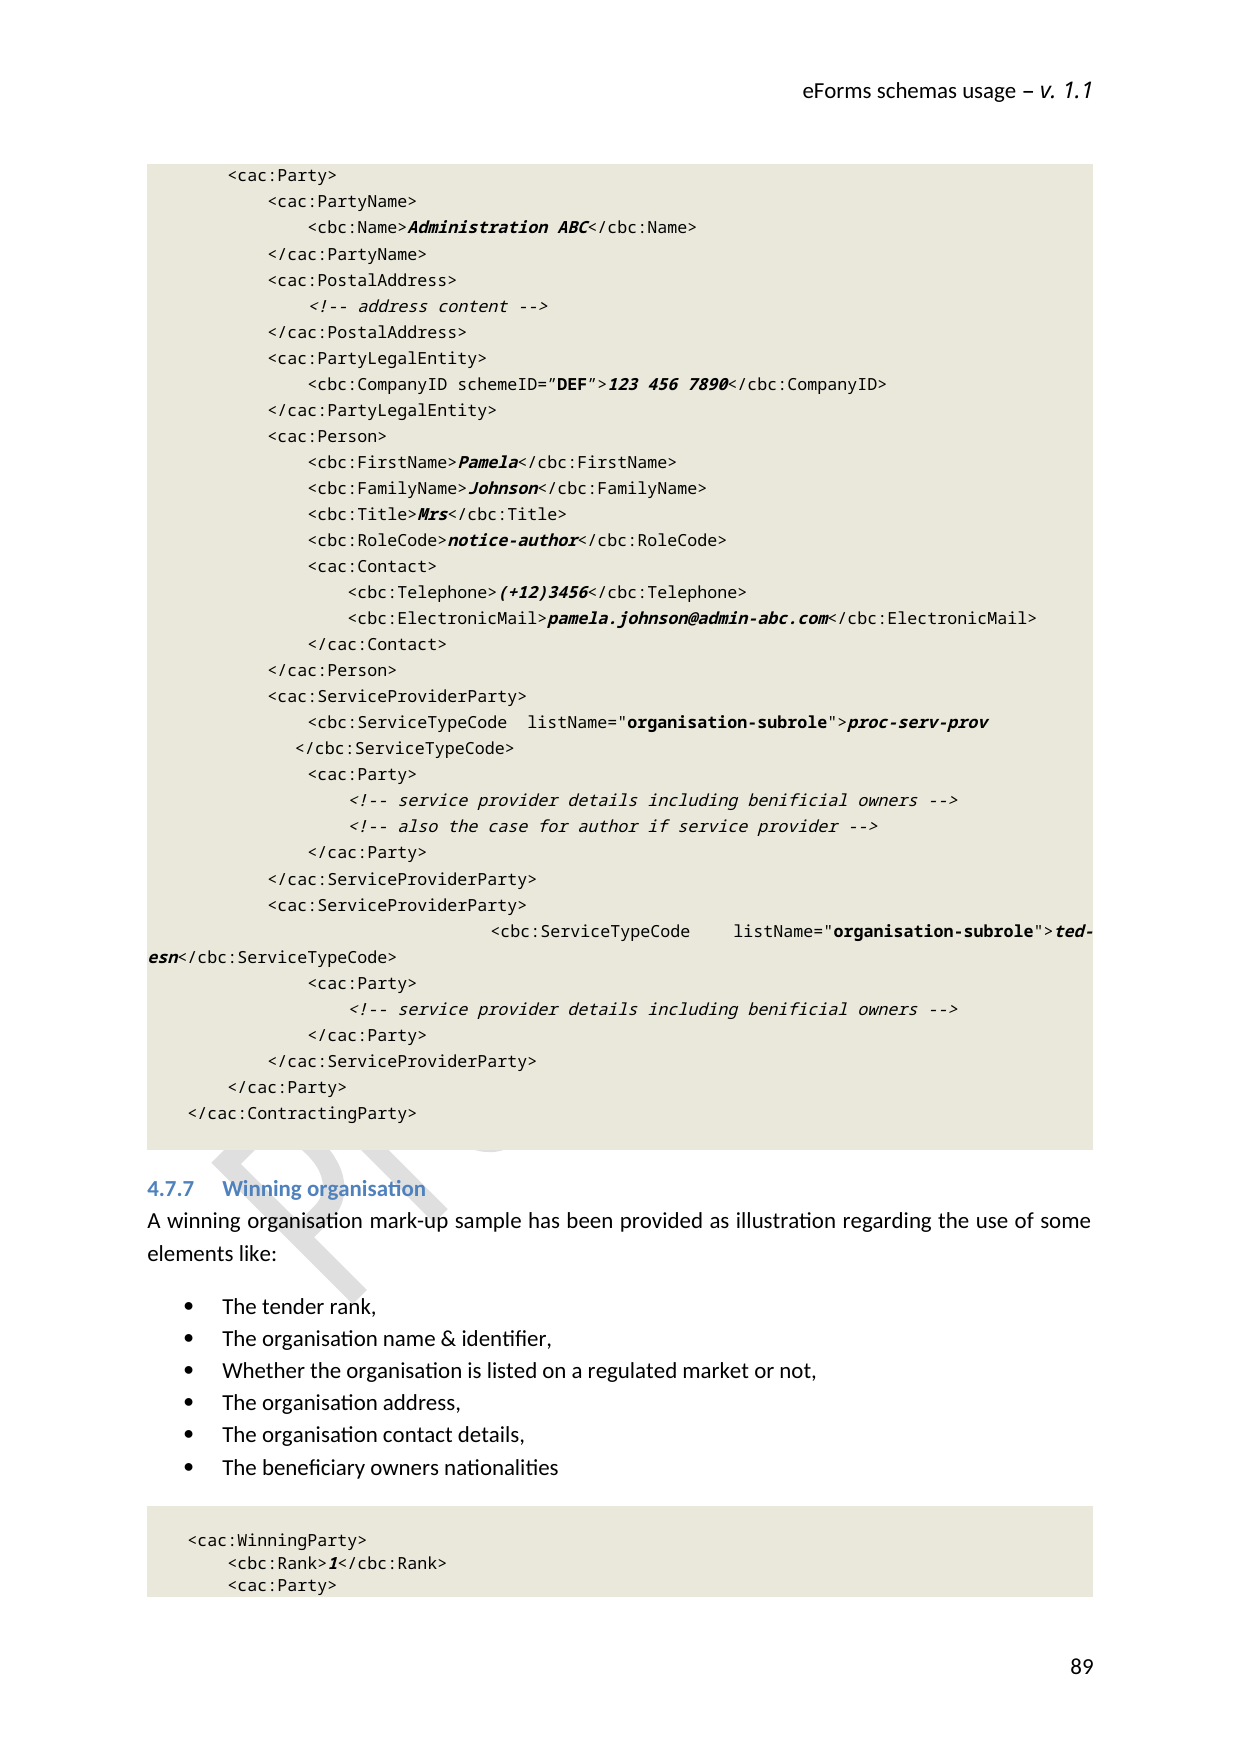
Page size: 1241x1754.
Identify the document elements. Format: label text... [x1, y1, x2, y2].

text <cbc:Name>Administration ABC</cbc:Name> [147, 216, 1093, 239]
text <!-- service provider details including benificial owners --> [147, 789, 1093, 812]
text <cbc:FamilyName>Johnson</cbc:FamilyName> [147, 477, 1093, 499]
text </cac:Contact> [147, 633, 1093, 656]
text <!-- also the case for author if service provider --> [147, 815, 1093, 838]
text </cac:ContractingParty> [147, 1102, 1093, 1124]
text <cac:PartyName> [147, 190, 1093, 213]
text <cac:ServiceProviderParty> [147, 685, 1093, 708]
text <cac:Party> [147, 164, 1093, 187]
text <cac:PostalAddress> [147, 268, 1093, 291]
text <cac:ServiceProviderParty> [147, 893, 1093, 916]
text </cac:PartyName> [147, 242, 1093, 265]
text </cac:ServiceProviderParty> [147, 867, 1093, 890]
text A winning organisation mark-up sample has been provided as illustration regarding the use of some elements like: [147, 1207, 1093, 1267]
text </cac:Party> [147, 1023, 1093, 1046]
text </cac:Party> [147, 1076, 1093, 1098]
text </cbc:ServiceTypeCode> [147, 737, 1093, 760]
subtitle Winning organisation [147, 1174, 1093, 1202]
text <cac:Party> [147, 971, 1093, 994]
text </cac:PartyLegalEntity> [147, 398, 1093, 421]
text <cbc:CompanyID schemeID=”DEF”>123 456 7890</cbc:CompanyID> [147, 372, 1093, 395]
text </cac:Person> [147, 659, 1093, 682]
text <cbc:Rank>1</cbc:Rank> [147, 1551, 1093, 1574]
list Whether the organisation is listed on a regulated market or not, [184, 1356, 1093, 1384]
text <cac:PartyLegalEntity> [147, 346, 1093, 369]
text </cac:Party> [147, 841, 1093, 864]
list The tender rank, [184, 1292, 1093, 1320]
text <cbc:ElectronicMail>pamela.johnson@admin-abc.com</cbc:ElectronicMail> [147, 607, 1093, 629]
list The organisation contact details, [184, 1421, 1093, 1449]
text <cbc:ServiceTypeCode listName="organisation-subrole">ted-esn</cbc:ServiceTypeCode> [147, 919, 1093, 968]
text <cbc:Telephone>(+12)3456</cbc:Telephone> [147, 581, 1093, 603]
text <cac:Party> [147, 1574, 1093, 1597]
text </cac:ServiceProviderParty> [147, 1049, 1093, 1072]
text <cbc:FirstName>Pamela</cbc:FirstName> [147, 451, 1093, 473]
text <cbc:RoleCode>notice-author</cbc:RoleCode> [147, 529, 1093, 551]
list The organisation address, [184, 1388, 1093, 1416]
text <cac:Person> [147, 424, 1093, 447]
text <!-- service provider details including benificial owners --> [147, 997, 1093, 1020]
list The organisation name & identifier, [184, 1324, 1093, 1352]
text <cbc:ServiceTypeCode listName="organisation-subrole">proc-serv-prov [147, 711, 1093, 734]
text <cac:WinningParty> [147, 1528, 1093, 1551]
text <cac:Party> [147, 763, 1093, 786]
text </cac:PostalAddress> [147, 320, 1093, 343]
text <cac:Contact> [147, 555, 1093, 577]
list The beneficiary owners nationalities [184, 1453, 1093, 1481]
text <!-- address content --> [147, 294, 1093, 317]
text <cbc:Title>Mrs</cbc:Title> [147, 503, 1093, 525]
